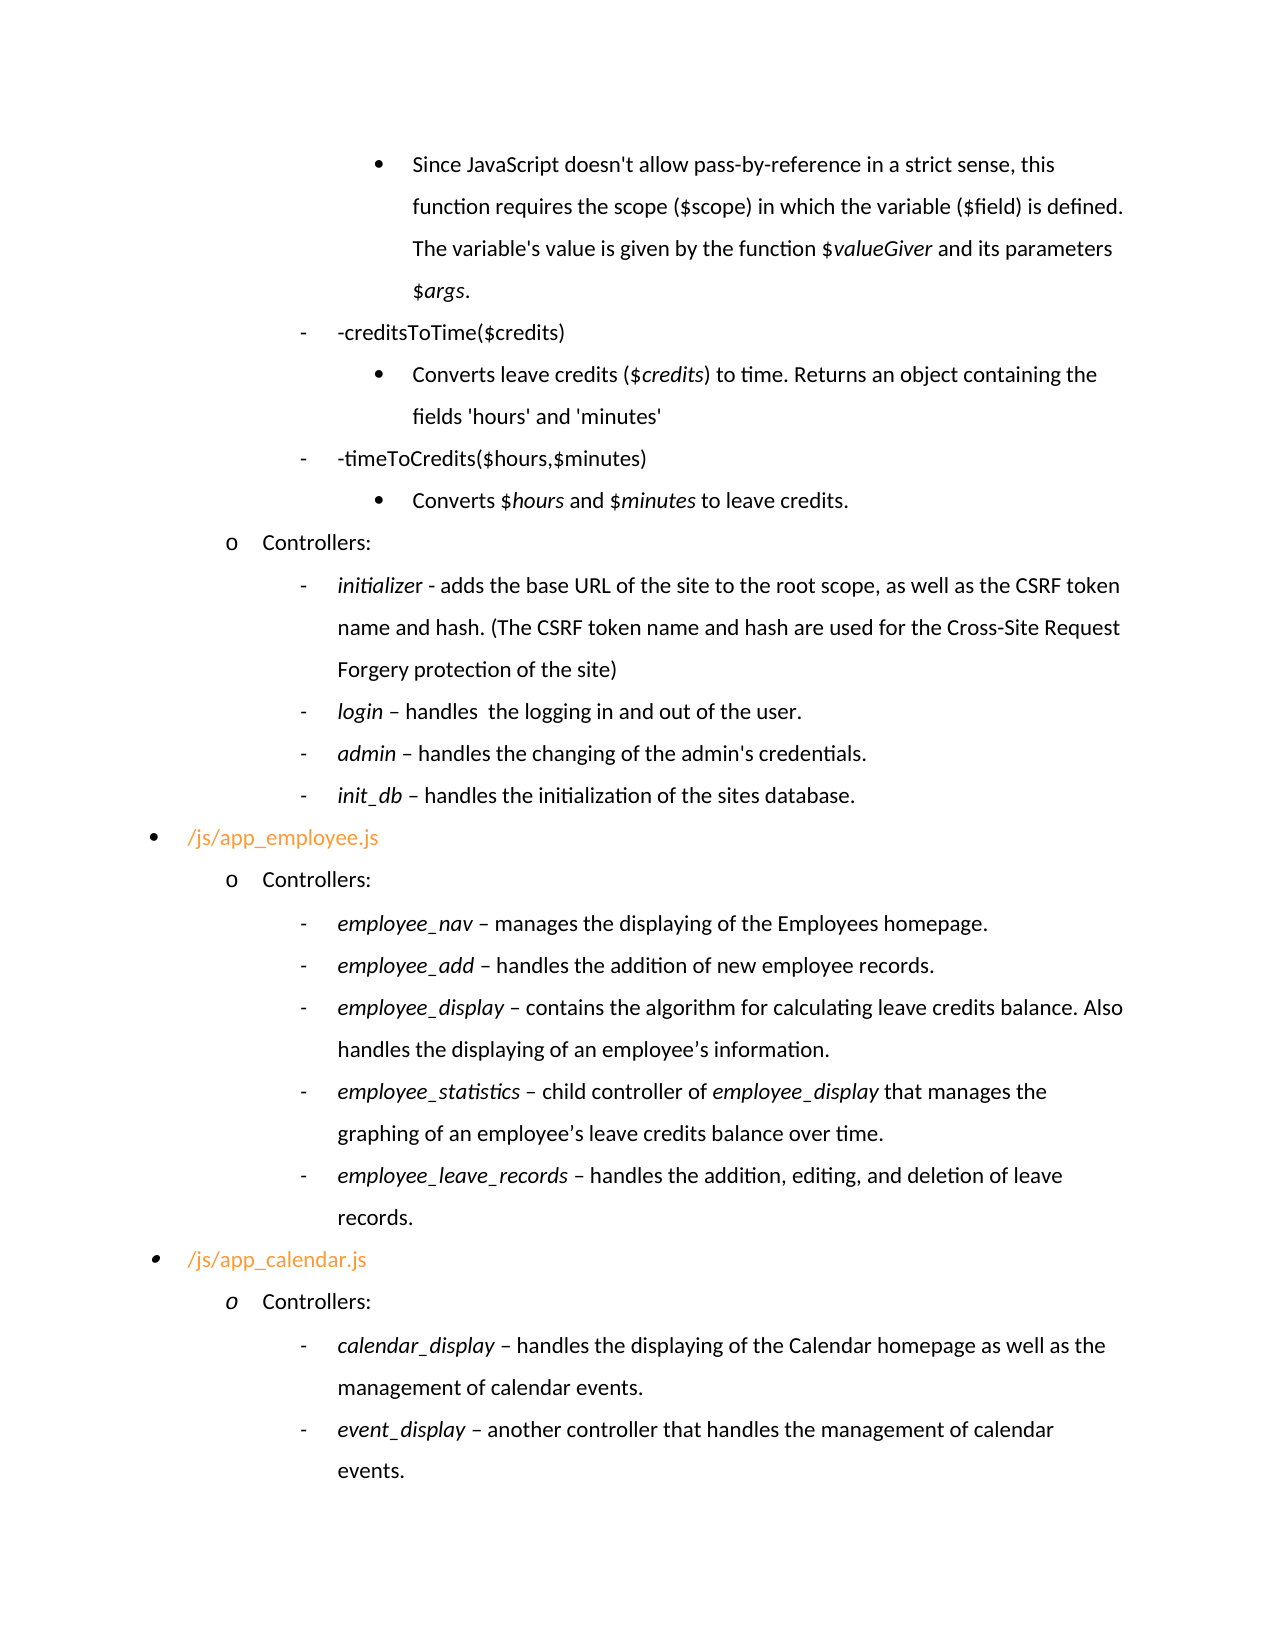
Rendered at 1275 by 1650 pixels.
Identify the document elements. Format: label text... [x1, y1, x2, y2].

list -timeToCredits($hours,$minutes) [300, 444, 1125, 472]
list employee_display – contains the algorithm for calculating leave credits balance. Also handles the displaying of an employee’s information. [300, 993, 1125, 1063]
list login – handles the logging in and out of the user. [300, 697, 1125, 726]
list Converts $hours and $minutes to leave credits. [375, 486, 1125, 514]
list employee_add – handles the addition of new employee records. [300, 951, 1125, 979]
list admin – handles the changing of the admin's credentials. [300, 739, 1125, 767]
list employee_nav – manages the displaying of the Employees homepage. [300, 909, 1125, 937]
list init_db – handles the initialization of the sites database. [300, 781, 1125, 809]
list employee_leave_records – handles the addition, editing, and deletion of leave records. [300, 1161, 1125, 1231]
list -creditsToTime($credits) [300, 318, 1125, 346]
list /js/app_calendar.js [150, 1245, 1125, 1273]
list event_display – another controller that handles the management of calendar events. [300, 1415, 1125, 1485]
list employee_statistics – child controller of employee_display that manages the graphing of an employee’s leave credits balance over time. [300, 1077, 1125, 1147]
list calendar_display – handles the displaying of the Calendar homepage as well as the management of calendar events. [300, 1331, 1125, 1401]
list Controllers: [225, 528, 1125, 557]
list Controllers: [225, 1287, 1125, 1316]
list Controllers: [225, 865, 1125, 894]
list Since JavaScript doesn't allow pass-by-reference in a strict sense, this function requires the scope ($scope) in which the variable ($field) is defined. The variable's value is given by the function $valueGiver and its parameters $args. [375, 150, 1125, 304]
list Converts leave credits ($credits) to time. Returns an object containing the fields 'hours' and 'minutes' [375, 360, 1125, 430]
list /js/app_employee.js [150, 823, 1125, 851]
list initializer - adds the base URL of the site to the root scope, as well as the CSRF token name and hash. (The CSRF token name and hash are used for the Cross-Site Request Forgery protection of the site) [300, 572, 1125, 683]
